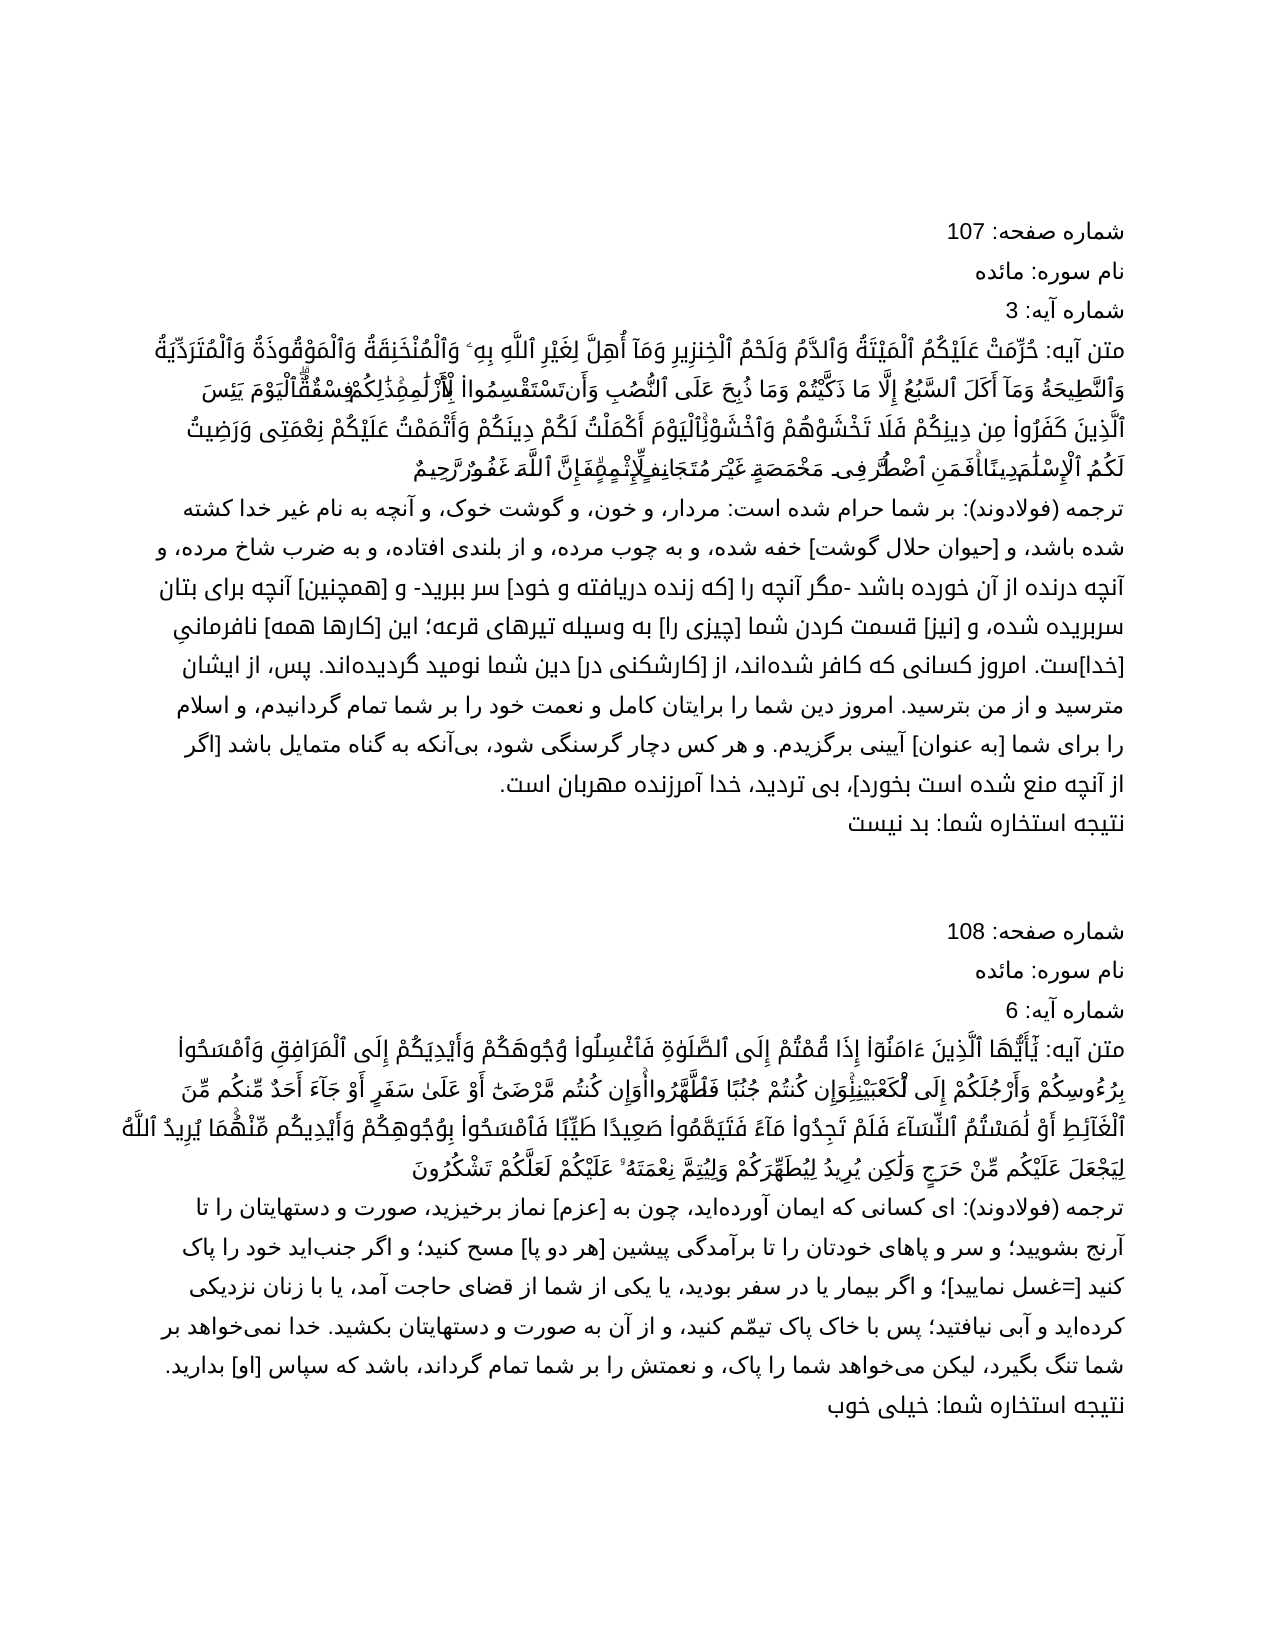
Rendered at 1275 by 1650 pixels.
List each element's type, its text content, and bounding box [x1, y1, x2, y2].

text نتیجه استخاره شما: بد نیست [150, 810, 1125, 837]
text شماره آیه: 3 [150, 297, 1125, 323]
text نتیجه استخاره شما: خیلی خوب [150, 1392, 1125, 1418]
text متن آیه: يَٰٓأَيُّهَا ٱلَّذِينَ ءَامَنُوٓا۟ إِذَا قُمْتُمْ إِلَى ٱلصَّلَوٰةِ فَٱغْسِلُوا۟ وُجُوهَكُمْ وَأَيْدِيَكُمْ إِلَى ٱلْمَرَافِقِ وَٱمْسَحُوا۟ بِرُءُوسِكُمْ وَأَرْجُلَكُمْ إِلَى ٱلْكَعْبَيْنِۚوَإِن كُنتُمْ جُنُبًا فَٱطَّهَّرُوا۟ۚوَإِن كُنتُم مَّرْضَىٰٓ أَوْ عَلَىٰ سَفَرٍ أَوْ جَآءَ أَحَدٌ مِّنكُم مِّنَ ٱلْغَآئِطِ أَوْ لَٰمَسْتُمُ ٱلنِّسَآءَ فَلَمْ تَجِدُوا۟ مَآءً فَتَيَمَّمُوا۟ صَعِيدًا طَيِّبًا فَٱمْسَحُوا۟ بِوُجُوهِكُمْ وَأَيْدِيكُم مِّنْهُۚمَا يُرِيدُ ٱللَّهُ لِيَجْعَلَ عَلَيْكُم مِّنْ حَرَجٍ وَلَٰكِن يُرِيدُ لِيُطَهِّرَكُمْ وَلِيُتِمَّ نِعْمَتَهُۥ عَلَيْكُمْ لَعَلَّكُمْ تَشْكُرُونَ‎‏ [150, 1036, 1125, 1181]
text شماره آیه: 6 [150, 997, 1125, 1023]
text ترجمه (فولادوند): ای کسانی که ایمان آورده‌اید، چون به [عزم‌] نماز برخیزید، صورت و دستهایتان را تا آرنج بشویید؛ و سر و پاهای خودتان را تا برآمدگی پیشین [هر دو پا] مسح کنید؛ و اگر جنب‌اید خود را پاک کنید [=غسل نمایید]؛ و اگر بیمار یا در سفر بودید، یا یکی از شما از قضای حاجت آمد، یا با زنان نزدیکی کرده‌اید و آبی نیافتید؛ پس با خاک پاک تیمّم کنید، و از آن به صورت و دستهایتان بکشید. خدا نمی‌خواهد بر شما تنگ بگیرد، لیکن می‌خواهد شما را پاک، و نعمتش را بر شما تمام گرداند، باشد که سپاس [او] بدارید. [150, 1194, 1125, 1378]
text نام سوره: مائده [150, 258, 1125, 284]
text ترجمه (فولادوند): بر شما حرام شده است: مردار، و خون، و گوشت خوک، و آنچه به نام غیر خدا کشته شده باشد، و [حیوان حلال گوشت‌] خفه شده، و به چوب مرده، و از بلندی افتاده، و به ضرب شاخ مرده، و آنچه درنده از آن خورده باشد -مگر آنچه را [که زنده دریافته و خود] سر ببرید- و [همچنین‌] آنچه برای بتان سربریده شده، و [نیز] قسمت کردن شما [چیزی را] به وسیله تیرهای قرعه؛ این [کارها همه‌] نافرمانیِ [خدا]ست. امروز کسانی که کافر شده‌اند، از [کارشکنی در] دین شما نومید گردیده‌اند. پس، از ایشان مترسید و از من بترسید. امروز دین شما را برایتان کامل و نعمت خود را بر شما تمام گردانیدم، و اسلام را برای شما [به عنوان‌] آیینی برگزیدم. و هر کس دچار گرسنگی شود، بی‌آنکه به گناه متمایل باشد [اگر از آنچه منع شده است بخورد]، بی تردید، خدا آمرزنده مهربان است. [150, 494, 1125, 797]
text متن آیه: حُرِّمَتْ عَلَيْكُمُ ٱلْمَيْتَةُ وَٱلدَّمُ وَلَحْمُ ٱلْخِنزِيرِ وَمَآ أُهِلَّ لِغَيْرِ ٱللَّهِ بِهِۦ وَٱلْمُنْخَنِقَةُ وَٱلْمَوْقُوذَةُ وَٱلْمُتَرَدِّيَةُ وَٱلنَّطِيحَةُ وَمَآ أَكَلَ ٱلسَّبُعُ إِلَّا مَا ذَكَّيْتُمْ وَمَا ذُبِحَ عَلَى ٱلنُّصُبِ وَأَن تَسْتَقْسِمُوا۟ بِٱلْأَزْلَٰمِۚذَٰلِكُمْ فِسْقٌۗٱلْيَوْمَ يَئِسَ ٱلَّذِينَ كَفَرُوا۟ مِن دِينِكُمْ فَلَا تَخْشَوْهُمْ وَٱخْشَوْنِۚٱلْيَوْمَ أَكْمَلْتُ لَكُمْ دِينَكُمْ وَأَتْمَمْتُ عَلَيْكُمْ نِعْمَتِى وَرَضِيتُ لَكُمُ ٱلْإِسْلَٰمَ دِينًاۚفَمَنِ ٱضْطُرَّ فِى مَخْمَصَةٍ غَيْرَ مُتَجَانِفٍ لِّإِثْمٍۙفَإِنَّ ٱللَّهَ غَفُورٌ رَّحِيمٌ‎‏ [150, 337, 1125, 481]
text نام سوره: مائده [150, 957, 1125, 984]
text شماره صفحه: 107 [150, 218, 1125, 244]
text شماره صفحه: 108 [150, 918, 1125, 944]
